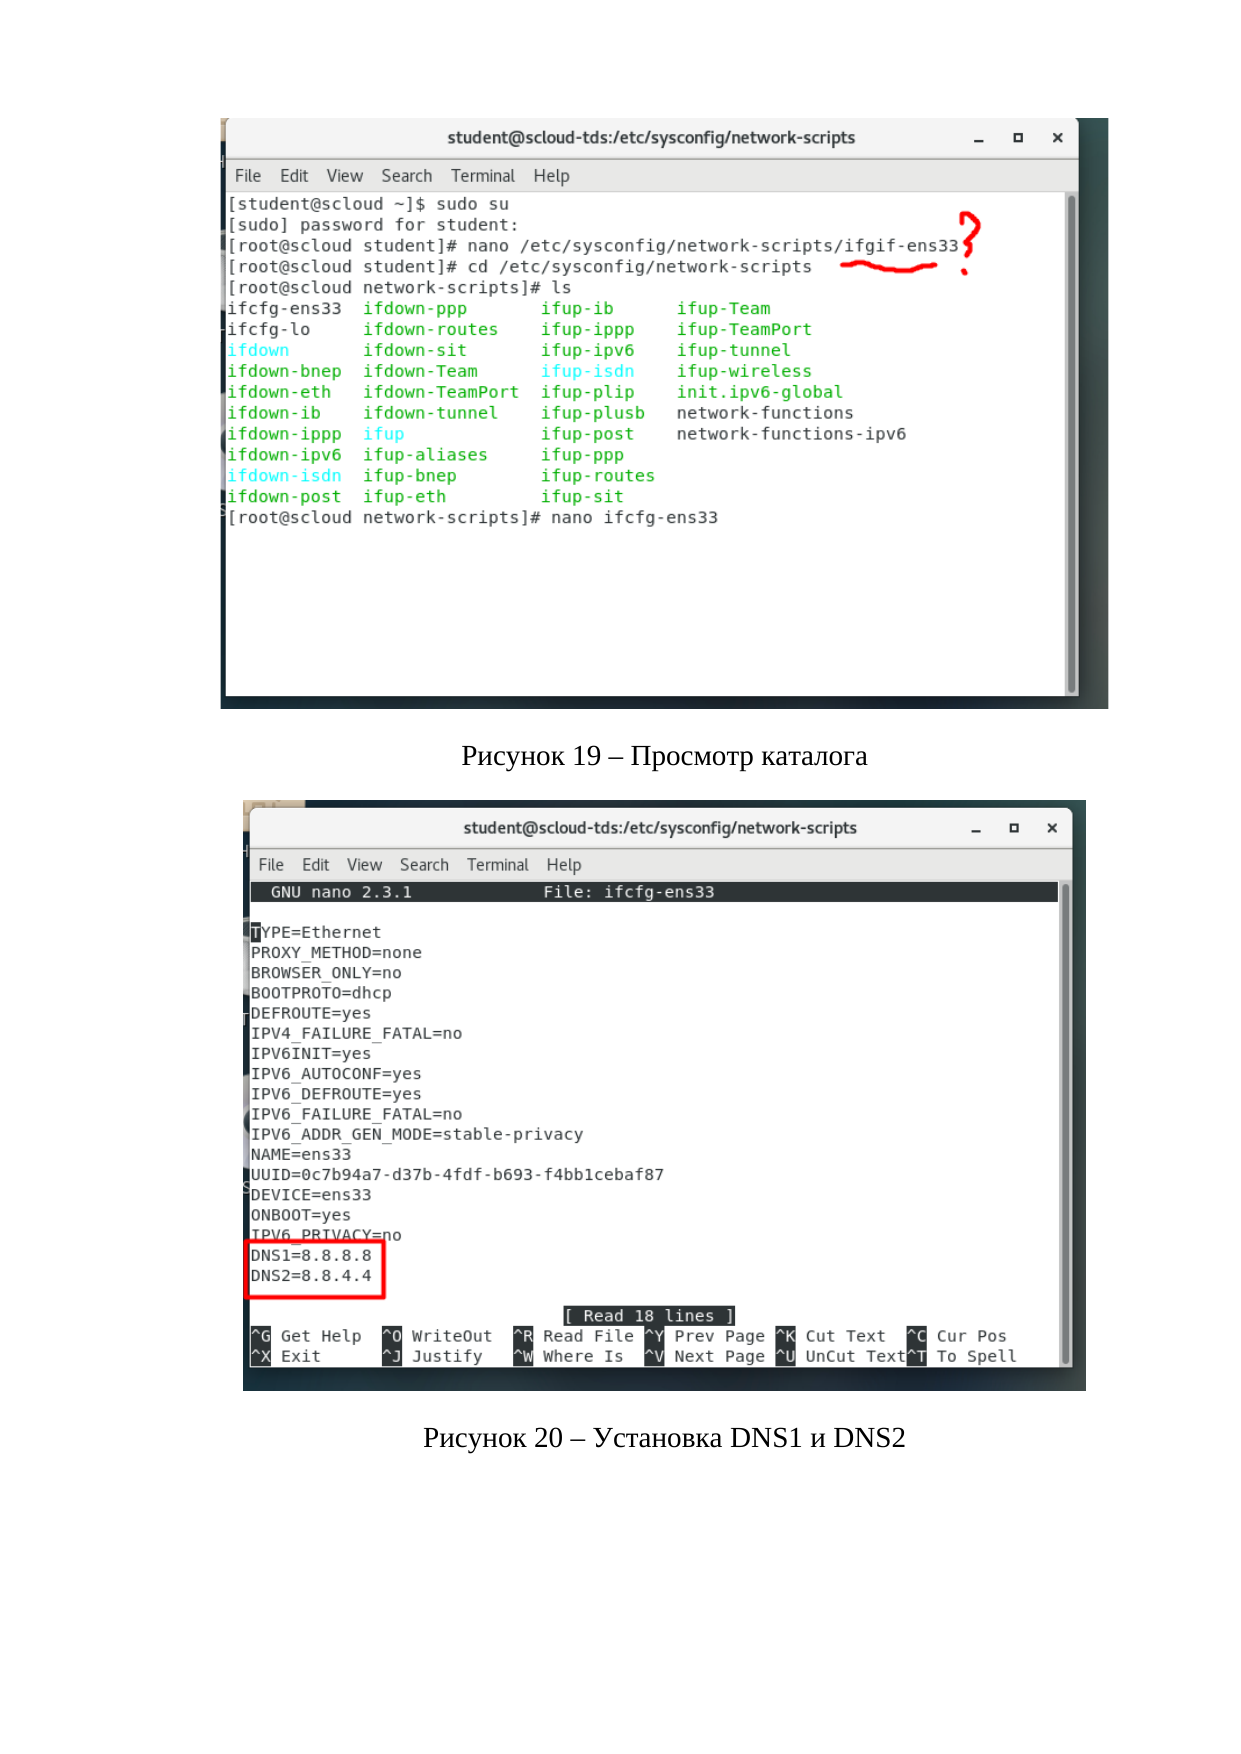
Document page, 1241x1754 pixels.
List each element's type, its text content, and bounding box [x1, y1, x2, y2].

picture [243, 800, 1086, 1391]
text Рисунок 20 – Установка DNS1 и DNS2 [177, 1420, 1152, 1454]
text Рисунок 19 – Просмотр каталога [177, 738, 1152, 771]
picture [220, 118, 1109, 709]
